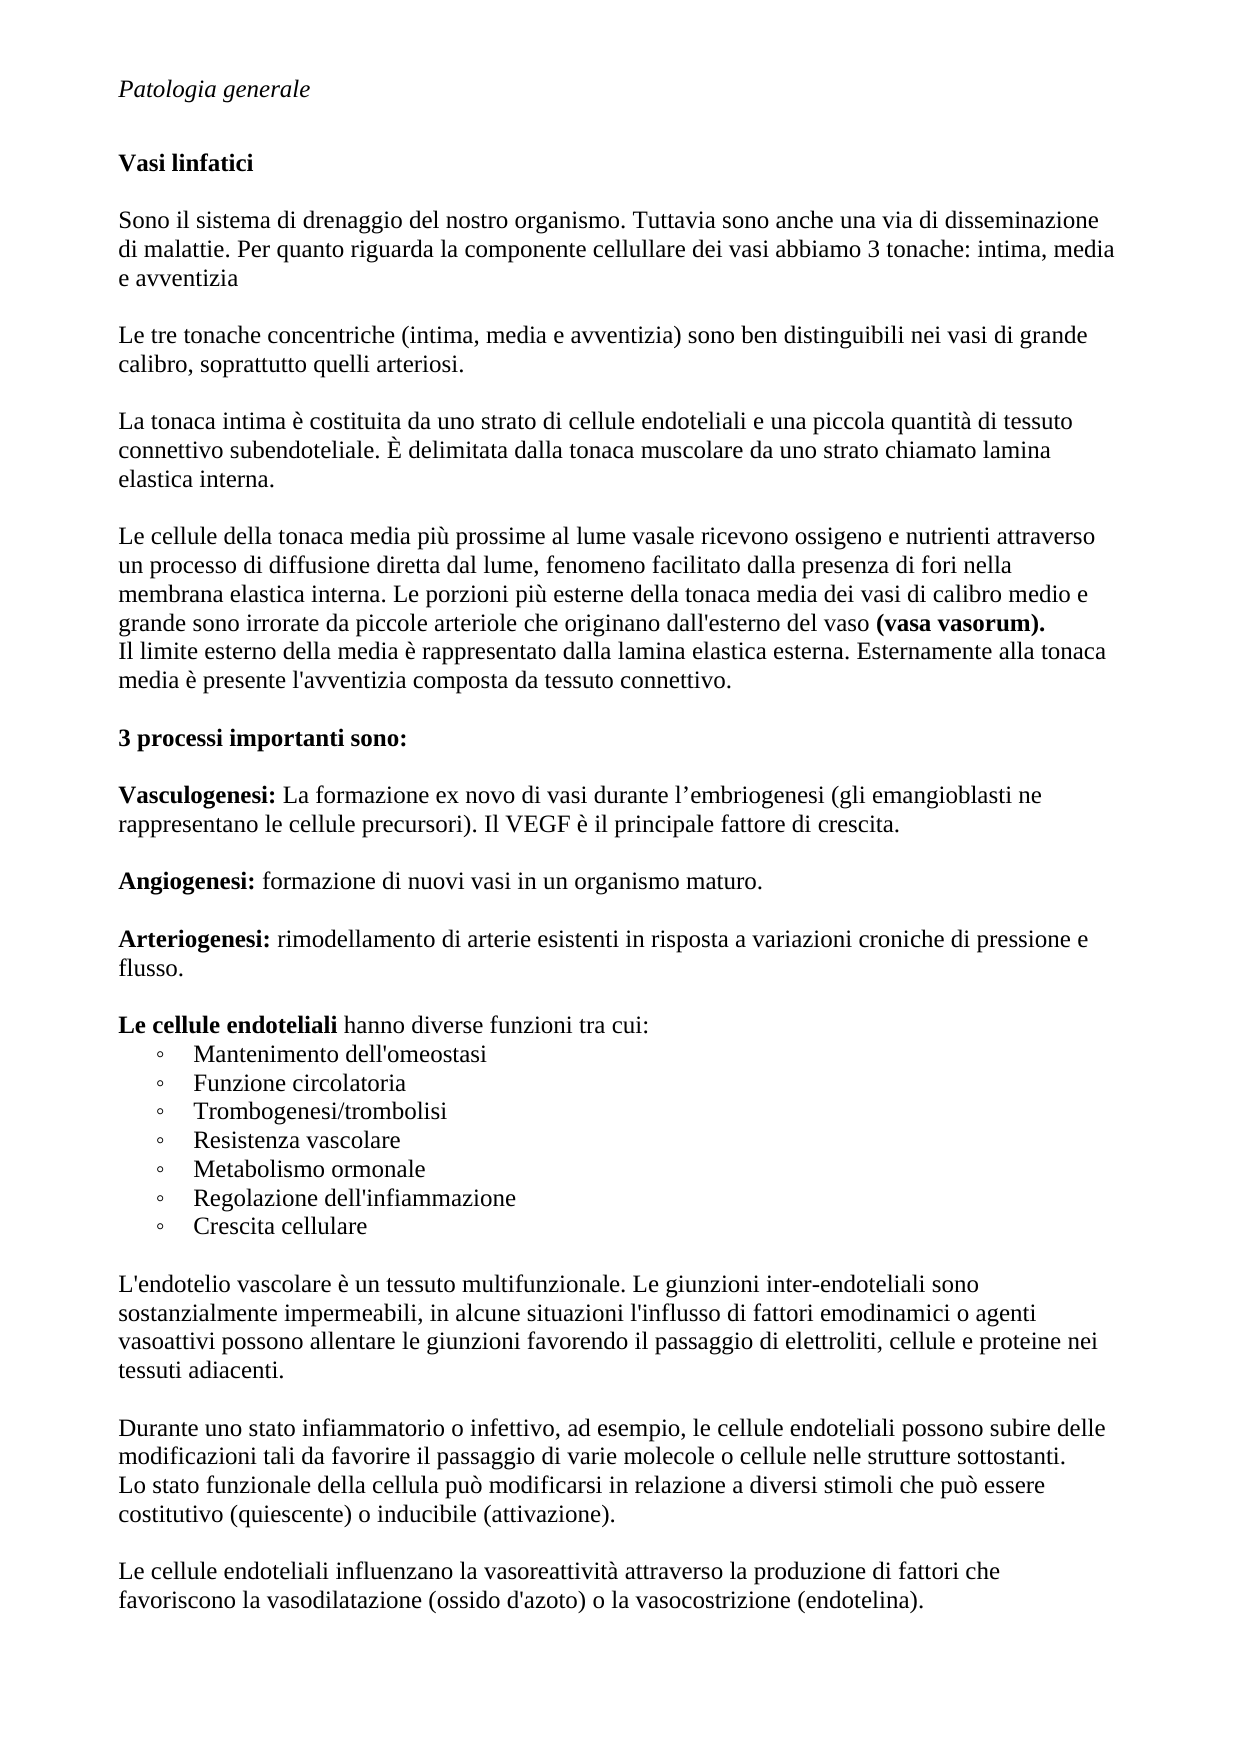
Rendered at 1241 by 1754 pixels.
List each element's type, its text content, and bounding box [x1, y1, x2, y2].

text Il limite esterno della media è rappresentato dalla lamina elastica esterna. Esternamente alla tonaca media è presente l'avventizia composta da tessuto connettivo. [118, 636, 1122, 694]
text Arteriogenesi: rimodellamento di arterie esistenti in risposta a variazioni croniche di pressione e flusso. [118, 924, 1122, 981]
text Angiogenesi: formazione di nuovi vasi in un organismo maturo. [118, 866, 1122, 895]
text La tonaca intima è costituita da uno strato di cellule endoteliali e una piccola quantità di tessuto connettivo subendoteliale. È delimitata dalla tonaca muscolare da uno strato chiamato lamina elastica interna. [118, 406, 1122, 493]
list Trombogenesi/trombolisi [156, 1096, 1122, 1125]
text Sono il sistema di drenaggio del nostro organismo. Tuttavia sono anche una via di disseminazione di malattie. Per quanto riguarda la componente cellullare dei vasi abbiamo 3 tonache: intima, media e avventizia [118, 205, 1122, 291]
text Vasi linfatici [118, 148, 1122, 176]
text Lo stato funzionale della cellula può modificarsi in relazione a diversi stimoli che può essere costitutivo (quiescente) o inducibile (attivazione). [118, 1470, 1122, 1528]
text Le tre tonache concentriche (intima, media e avventizia) sono ben distinguibili nei vasi di grande calibro, soprattutto quelli arteriosi. [118, 320, 1122, 378]
list Crescita cellulare [156, 1211, 1122, 1240]
list Regolazione dell'infiammazione [156, 1183, 1122, 1211]
text 3 processi importanti sono: [118, 723, 1122, 751]
list Resistenza vascolare [156, 1125, 1122, 1154]
list Mantenimento dell'omeostasi [156, 1039, 1122, 1068]
text tessuti adiacenti. [118, 1355, 1122, 1384]
list Funzione circolatoria [156, 1068, 1122, 1096]
text Le cellule endoteliali influenzano la vasoreattività attraverso la produzione di fattori che favoriscono la vasodilatazione (ossido d'azoto) o la vasocostrizione (endotelina). [118, 1556, 1122, 1614]
text Le cellule endoteliali hanno diverse funzioni tra cui: [118, 1010, 1122, 1039]
text L'endotelio vascolare è un tessuto multifunzionale. Le giunzioni inter-endoteliali sono sostanzialmente impermeabili, in alcune situazioni l'influsso di fattori emodinamici o agenti vasoattivi possono allentare le giunzioni favorendo il passaggio di elettroliti, cellule e proteine nei [118, 1269, 1122, 1355]
text Durante uno stato infiammatorio o infettivo, ad esempio, le cellule endoteliali possono subire delle modificazioni tali da favorire il passaggio di varie molecole o cellule nelle strutture sottostanti. [118, 1413, 1122, 1470]
text Le cellule della tonaca media più prossime al lume vasale ricevono ossigeno e nutrienti attraverso un processo di diffusione diretta dal lume, fenomeno facilitato dalla presenza di fori nella membrana elastica interna. Le porzioni più esterne della tonaca media dei vasi di calibro medio e grande sono irrorate da piccole arteriole che originano dall'esterno del vaso (vasa vasorum). [118, 521, 1122, 636]
text Vasculogenesi: La formazione ex novo di vasi durante l’embriogenesi (gli emangioblasti ne rappresentano le cellule precursori). Il VEGF è il principale fattore di crescita. [118, 780, 1122, 838]
list Metabolismo ormonale [156, 1154, 1122, 1183]
